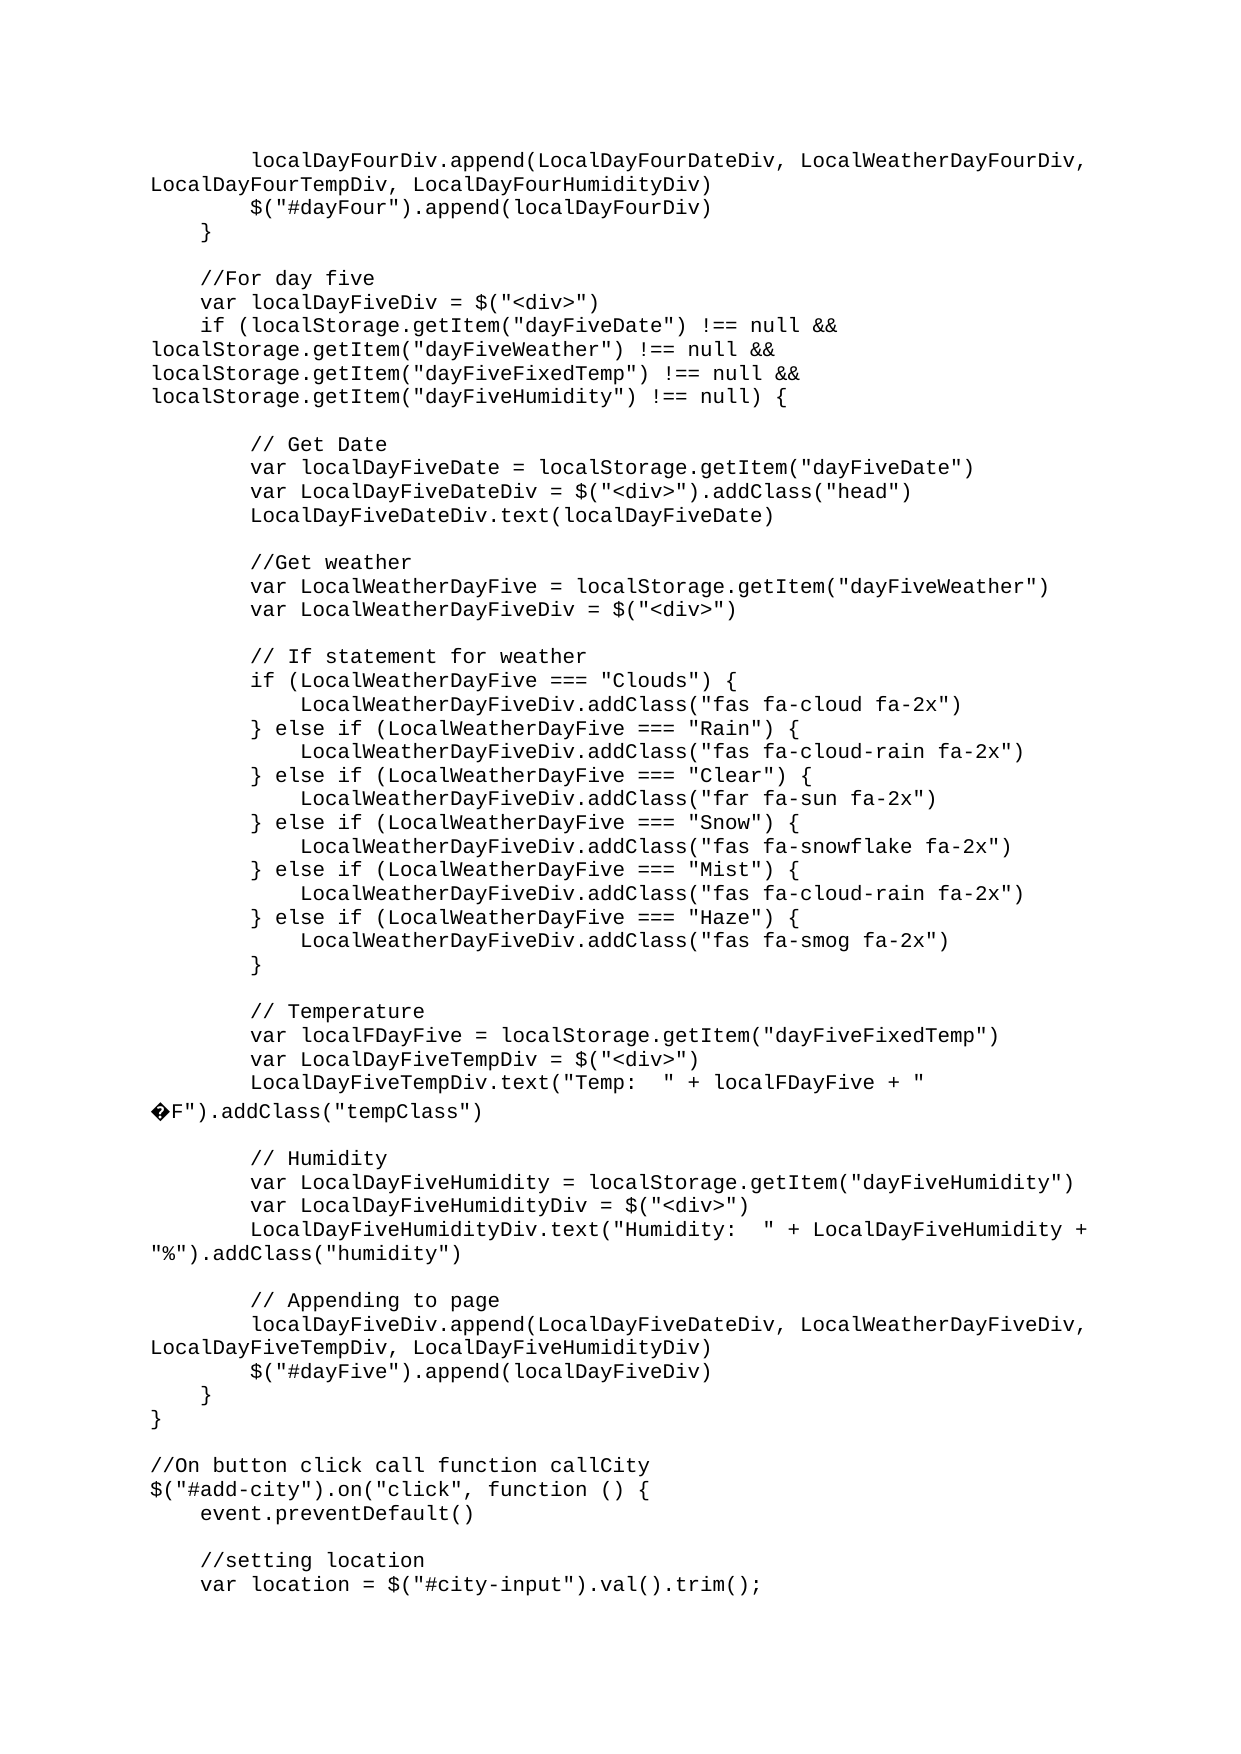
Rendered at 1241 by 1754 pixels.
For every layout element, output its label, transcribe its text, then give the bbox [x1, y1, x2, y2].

text event.preventDefault() [150, 1503, 1090, 1526]
text var localDayFiveDiv = $("<div>") [150, 292, 1090, 316]
text LocalDayFiveHumidityDiv.text("Humidity: " + LocalDayFiveHumidity + "%").addClass("humidity") [150, 1219, 1090, 1266]
text LocalWeatherDayFiveDiv.addClass("fas fa-snowflake fa-2x") [150, 836, 1090, 859]
text // Humidity [150, 1148, 1090, 1172]
text LocalWeatherDayFiveDiv.addClass("fas fa-cloud-rain fa-2x") [150, 883, 1090, 907]
text var LocalWeatherDayFiveDiv = $("<div>") [150, 599, 1090, 623]
text } else if (LocalWeatherDayFive === "Rain") { [150, 717, 1090, 741]
text localDayFiveDiv.append(LocalDayFiveDateDiv, LocalWeatherDayFiveDiv, LocalDayFiveTempDiv, LocalDayFiveHumidityDiv) [150, 1313, 1090, 1361]
text localDayFourDiv.append(LocalDayFourDateDiv, LocalWeatherDayFourDiv, LocalDayFourTempDiv, LocalDayFourHumidityDiv) [150, 150, 1090, 197]
text //Get weather [150, 552, 1090, 576]
text } [150, 221, 1090, 244]
text //setting location [150, 1550, 1090, 1574]
text LocalWeatherDayFiveDiv.addClass("far fa-sun fa-2x") [150, 788, 1090, 812]
text $("#dayFive").append(localDayFiveDiv) [150, 1361, 1090, 1384]
text } else if (LocalWeatherDayFive === "Clear") { [150, 765, 1090, 788]
text var localFDayFive = localStorage.getItem("dayFiveFixedTemp") [150, 1025, 1090, 1048]
text } else if (LocalWeatherDayFive === "Haze") { [150, 907, 1090, 930]
text var LocalDayFiveDateDiv = $("<div>").addClass("head") [150, 481, 1090, 505]
text // If statement for weather [150, 647, 1090, 670]
text LocalDayFiveDateDiv.text(localDayFiveDate) [150, 505, 1090, 528]
text var LocalDayFiveTempDiv = $("<div>") [150, 1048, 1090, 1072]
text var location = $("#city-input").val().trim(); [150, 1574, 1090, 1597]
text } else if (LocalWeatherDayFive === "Mist") { [150, 859, 1090, 883]
text // Appending to page [150, 1290, 1090, 1313]
text LocalWeatherDayFiveDiv.addClass("fas fa-cloud-rain fa-2x") [150, 741, 1090, 765]
text LocalDayFiveTempDiv.text("Temp: " + localFDayFive + " �F").addClass("tempClass") [150, 1072, 1090, 1124]
text LocalWeatherDayFiveDiv.addClass("fas fa-smog fa-2x") [150, 930, 1090, 954]
text var LocalDayFiveHumidity = localStorage.getItem("dayFiveHumidity") [150, 1172, 1090, 1195]
text } else if (LocalWeatherDayFive === "Snow") { [150, 812, 1090, 836]
text // Get Date [150, 434, 1090, 457]
text var localDayFiveDate = localStorage.getItem("dayFiveDate") [150, 457, 1090, 481]
text var LocalWeatherDayFive = localStorage.getItem("dayFiveWeather") [150, 576, 1090, 599]
text $("#dayFour").append(localDayFourDiv) [150, 197, 1090, 221]
text } [150, 954, 1090, 978]
text //On button click call function callCity [150, 1455, 1090, 1479]
text } [150, 1384, 1090, 1408]
text $("#add-city").on("click", function () { [150, 1479, 1090, 1503]
text // Temperature [150, 1001, 1090, 1025]
text var LocalDayFiveHumidityDiv = $("<div>") [150, 1195, 1090, 1219]
text } [150, 1408, 1090, 1432]
text if (localStorage.getItem("dayFiveDate") !== null && localStorage.getItem("dayFiveWeather") !== null && localStorage.getItem("dayFiveFixedTemp") !== null && localStorage.getItem("dayFiveHumidity") !== null) { [150, 316, 1090, 410]
text if (LocalWeatherDayFive === "Clouds") { [150, 670, 1090, 694]
text //For day five [150, 268, 1090, 292]
text LocalWeatherDayFiveDiv.addClass("fas fa-cloud fa-2x") [150, 694, 1090, 717]
